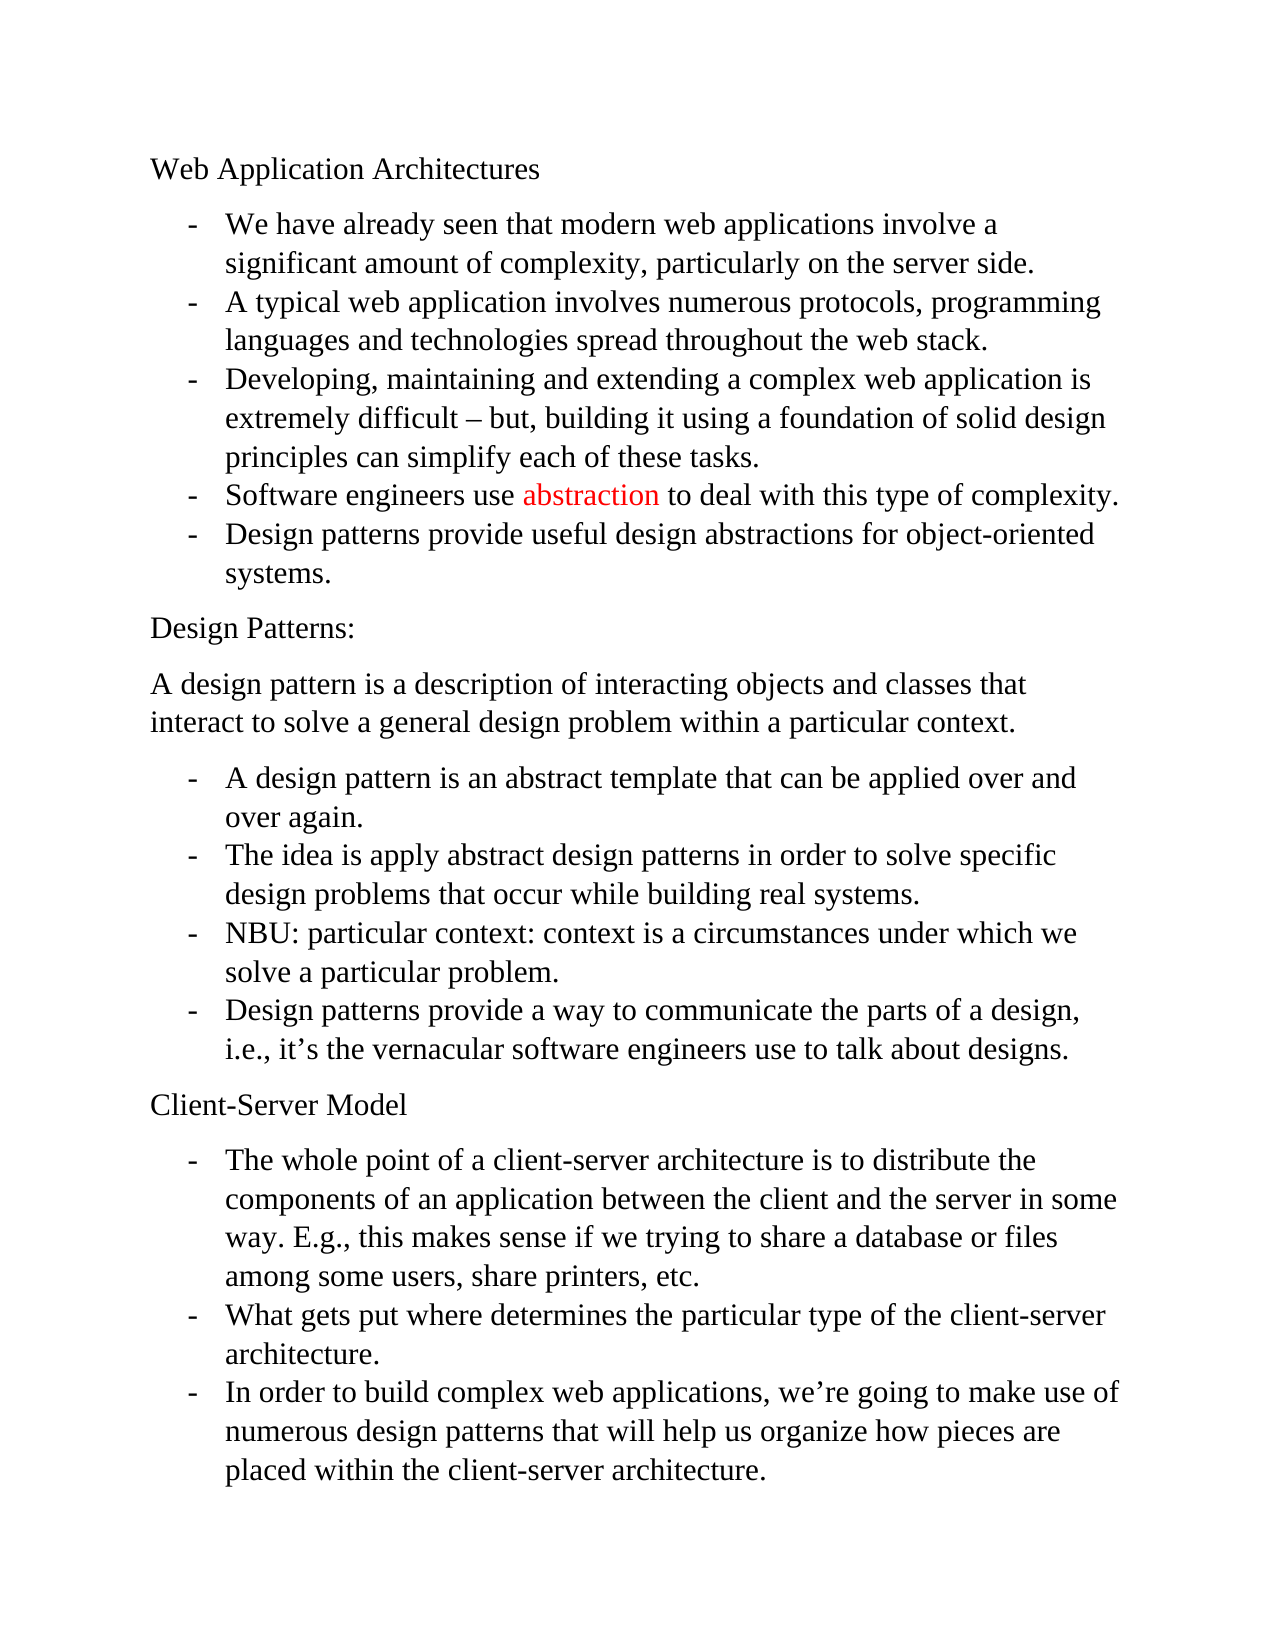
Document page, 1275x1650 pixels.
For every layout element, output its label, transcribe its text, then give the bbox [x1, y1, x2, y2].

list A design pattern is an abstract template that can be applied over and over again. [187, 759, 1125, 834]
list We have already seen that modern web applications involve a significant amount of complexity, particularly on the server side. [187, 205, 1125, 280]
list What gets put where determines the particular type of the client-server architecture. [187, 1296, 1125, 1371]
text Design Patterns: [150, 609, 1125, 646]
list In order to build complex web applications, we’re going to make use of numerous design patterns that will help us organize how pieces are placed within the client-server architecture. [187, 1374, 1125, 1487]
text Web Application Architectures [150, 150, 1125, 186]
list A typical web application involves numerous protocols, programming languages and technologies spread throughout the web stack. [187, 283, 1125, 358]
list Software engineers use abstraction to deal with this type of complexity. [187, 477, 1125, 513]
list NBU: particular context: context is a circumstances under which we solve a particular problem. [187, 914, 1125, 989]
list Developing, maintaining and extending a complex web application is extremely difficult – but, building it using a foundation of solid design principles can simplify each of these tasks. [187, 360, 1125, 474]
list Design patterns provide a way to communicate the parts of a design, i.e., it’s the vernacular software engineers use to talk about designs. [187, 992, 1125, 1066]
text A design pattern is a description of interacting objects and classes that interact to solve a general design problem within a particular context. [150, 665, 1125, 740]
list The idea is apply abstract design patterns in order to solve specific design problems that occur while building real systems. [187, 837, 1125, 911]
text Client-Server Model [150, 1086, 1125, 1122]
list The whole point of a client-server architecture is to distribute the components of an application between the client and the server in some way. E.g., this makes sense if we trying to share a database or files among some users, share printers, etc. [187, 1141, 1125, 1293]
list Design patterns provide useful design abstractions for object-oriented systems. [187, 515, 1125, 590]
